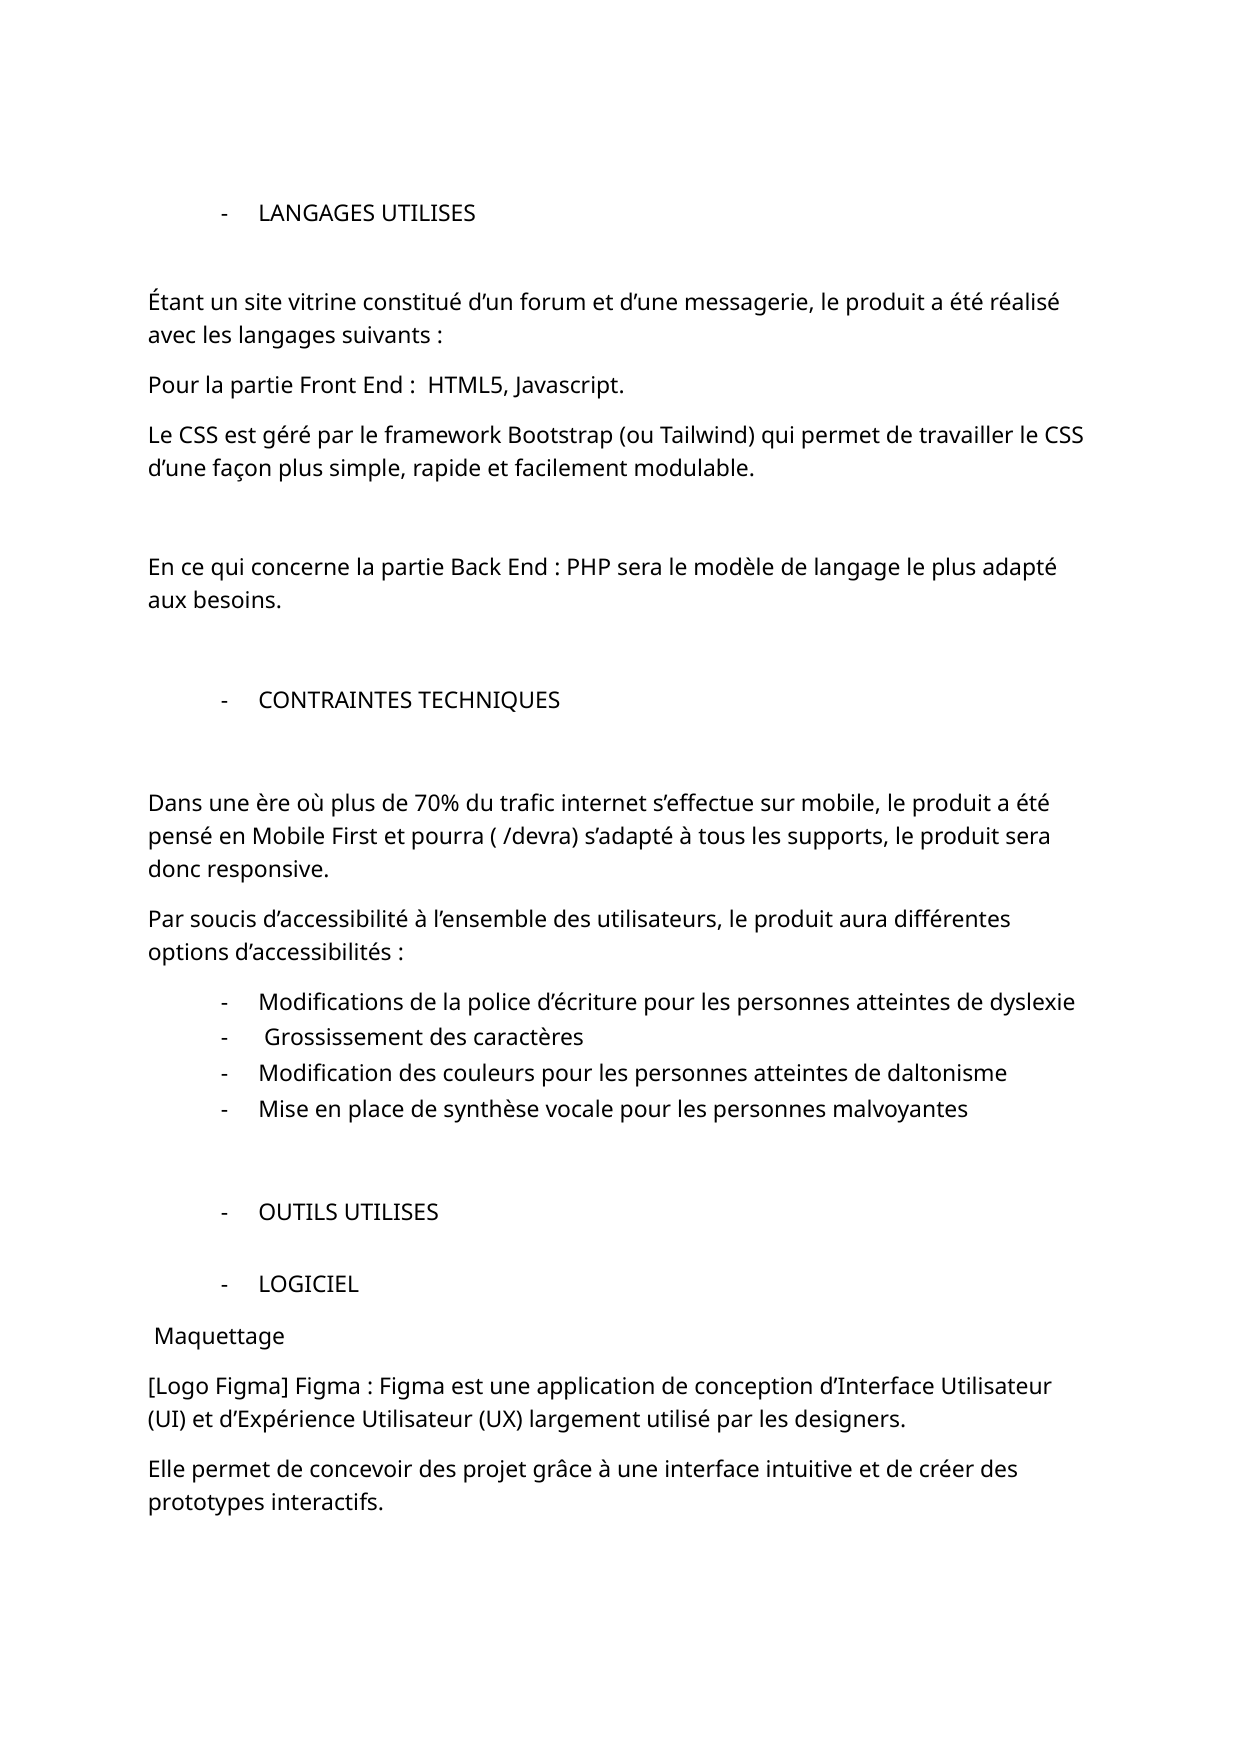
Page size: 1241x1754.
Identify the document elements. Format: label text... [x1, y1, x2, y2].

list Modifications de la police d’écriture pour les personnes atteintes de dyslexie [221, 985, 1093, 1017]
text [Logo Figma] Figma : Figma est une application de conception d’Interface Utilisateur (UI) et d’Expérience Utilisateur (UX) largement utilisé par les designers. [148, 1370, 1093, 1434]
list LOGICIEL [221, 1267, 1093, 1299]
text Par soucis d’accessibilité à l’ensemble des utilisateurs, le produit aura différentes options d’accessibilités : [148, 902, 1093, 967]
list OUTILS UTILISES [221, 1196, 1093, 1227]
text Elle permet de concevoir des projet grâce à une interface intuitive et de créer des prototypes interactifs. [148, 1453, 1093, 1517]
text Étant un site vitrine constitué d’un forum et d’une messagerie, le produit a été réalisé avec les langages suivants : [148, 286, 1093, 350]
list CONTRAINTES TECHNIQUES [221, 684, 1093, 715]
text Pour la partie Front End : HTML5, Javascript. [148, 369, 1093, 400]
list LANGAGES UTILISES [221, 197, 1093, 229]
text Maquettage [148, 1320, 1093, 1351]
text Dans une ère où plus de 70% du trafic internet s’effectue sur mobile, le produit a été pensé en Mobile First et pourra ( /devra) s’adapté à tous les supports, le produit sera donc responsive. [148, 786, 1093, 884]
text Le CSS est géré par le framework Bootstrap (ou Tailwind) qui permet de travailler le CSS d’une façon plus simple, rapide et facilement modulable. [148, 419, 1093, 483]
text En ce qui concerne la partie Back End : PHP sera le modèle de langage le plus adapté aux besoins. [148, 551, 1093, 616]
list Grossissement des caractères [221, 1021, 1093, 1053]
list Mise en place de synthèse vocale pour les personnes malvoyantes [221, 1093, 1093, 1124]
list Modification des couleurs pour les personnes atteintes de daltonisme [221, 1057, 1093, 1088]
